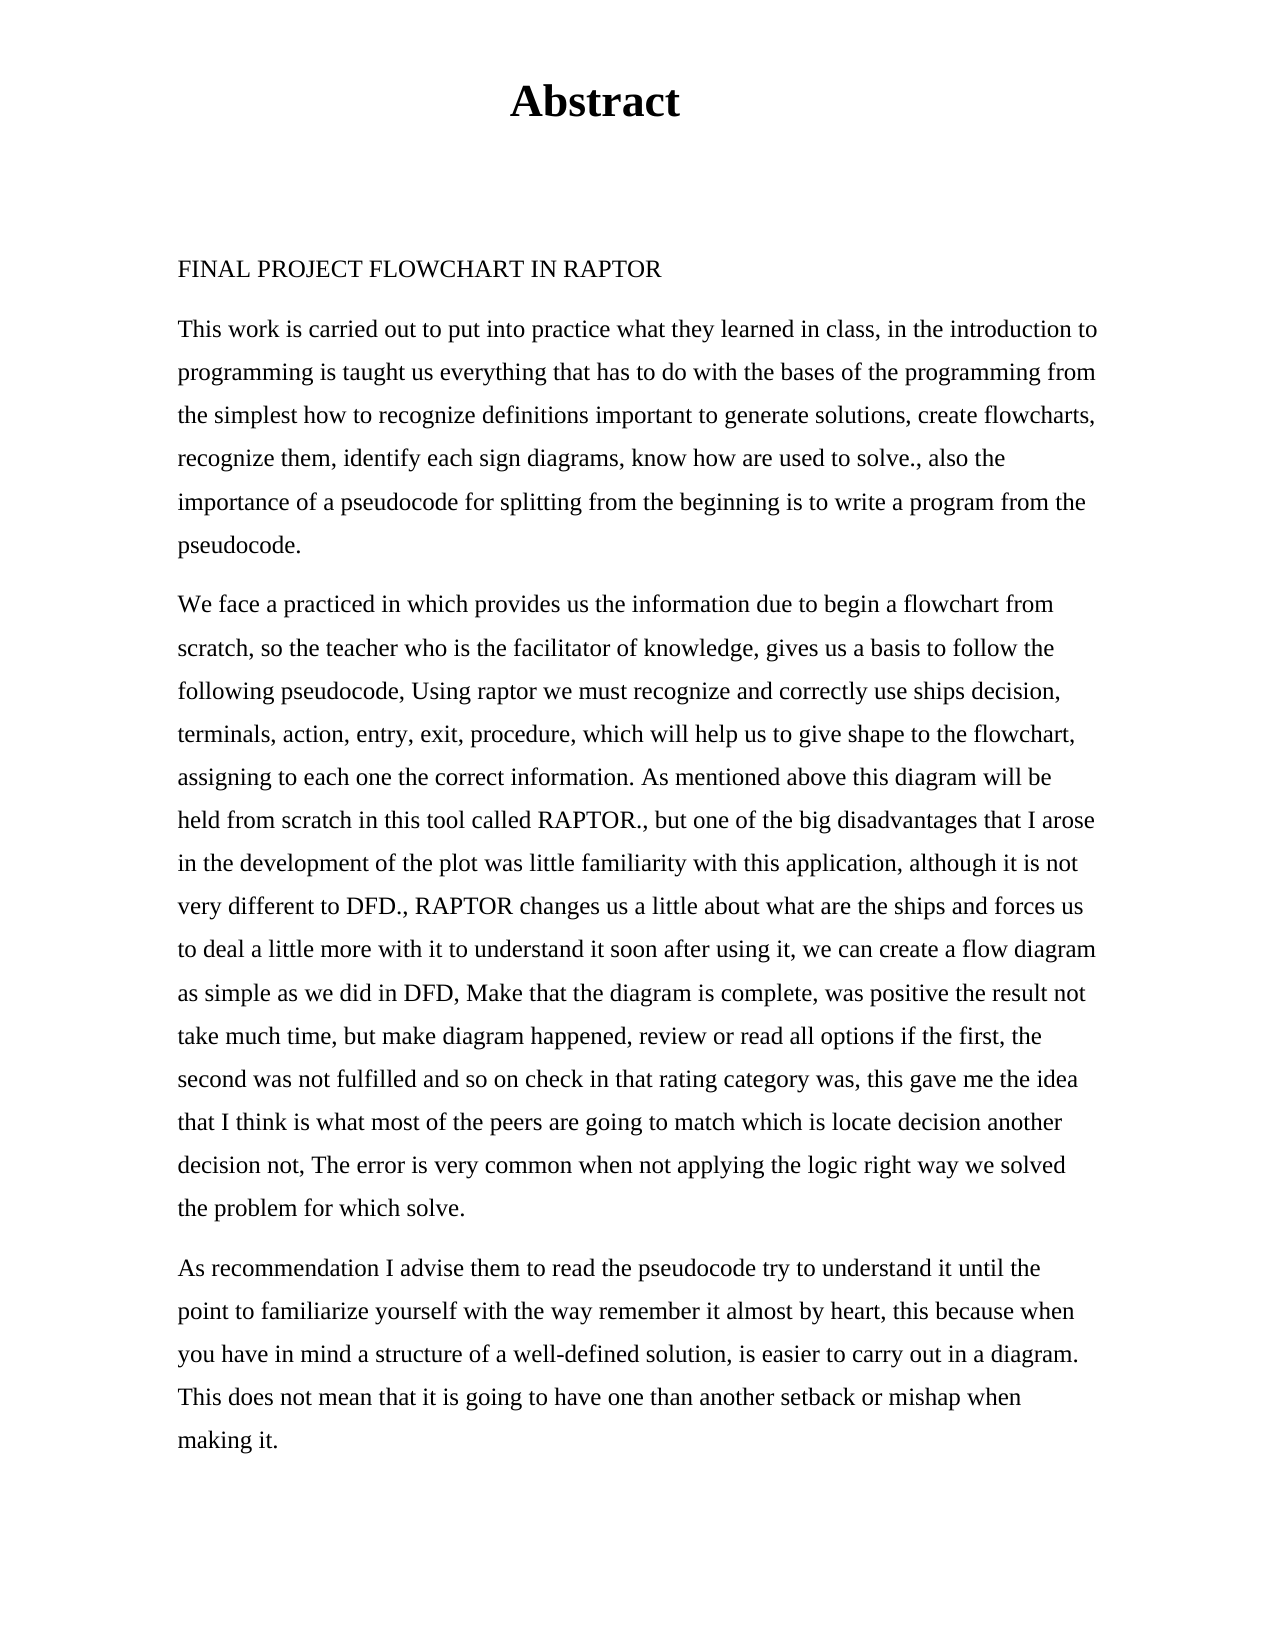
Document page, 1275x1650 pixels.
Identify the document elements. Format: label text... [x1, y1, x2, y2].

text This work is carried out to put into practice what they learned in class, in the introduction to programming is taught us everything that has to do with the bases of the programming from the simplest how to recognize definitions important to generate solutions, create flowcharts, recognize them, identify each sign diagrams, know how are used to solve., also the importance of a pseudocode for splitting from the beginning is to write a program from the pseudocode. [177, 314, 1098, 558]
text We face a practiced in which provides us the information due to begin a flowchart from scratch, so the teacher who is the facilitator of knowledge, gives us a basis to follow the following pseudocode, Using raptor we must recognize and correctly use ships decision, terminals, action, entry, exit, procedure, which will help us to give shape to the flowchart, assigning to each one the correct information. As mentioned above this diagram will be held from scratch in this tool called RAPTOR., but one of the big disadvantages that I arose in the development of the plot was little familiarity with this application, although it is not very different to DFD., RAPTOR changes us a little about what are the ships and forces us to deal a little more with it to understand it soon after using it, we can create a flow diagram as simple as we did in DFD, Make that the diagram is complete, was positive the result not take much time, but make diagram happened, review or read all options if the first, the second was not fulfilled and so on check in that rating category was, this gave me the idea that I think is what most of the peers are going to match which is locate decision another decision not, The error is very common when not applying the logic right way we solved the problem for which solve. [177, 589, 1098, 1222]
text FINAL PROJECT FLOWCHART IN RAPTOR [177, 254, 1098, 283]
text As recommendation I advise them to read the pseudocode try to understand it until the point to familiarize yourself with the way remember it almost by heart, this because when you have in mind a structure of a well-defined solution, is easier to carry out in a diagram. This does not mean that it is going to have one than another setback or mishap when making it. [177, 1253, 1098, 1454]
